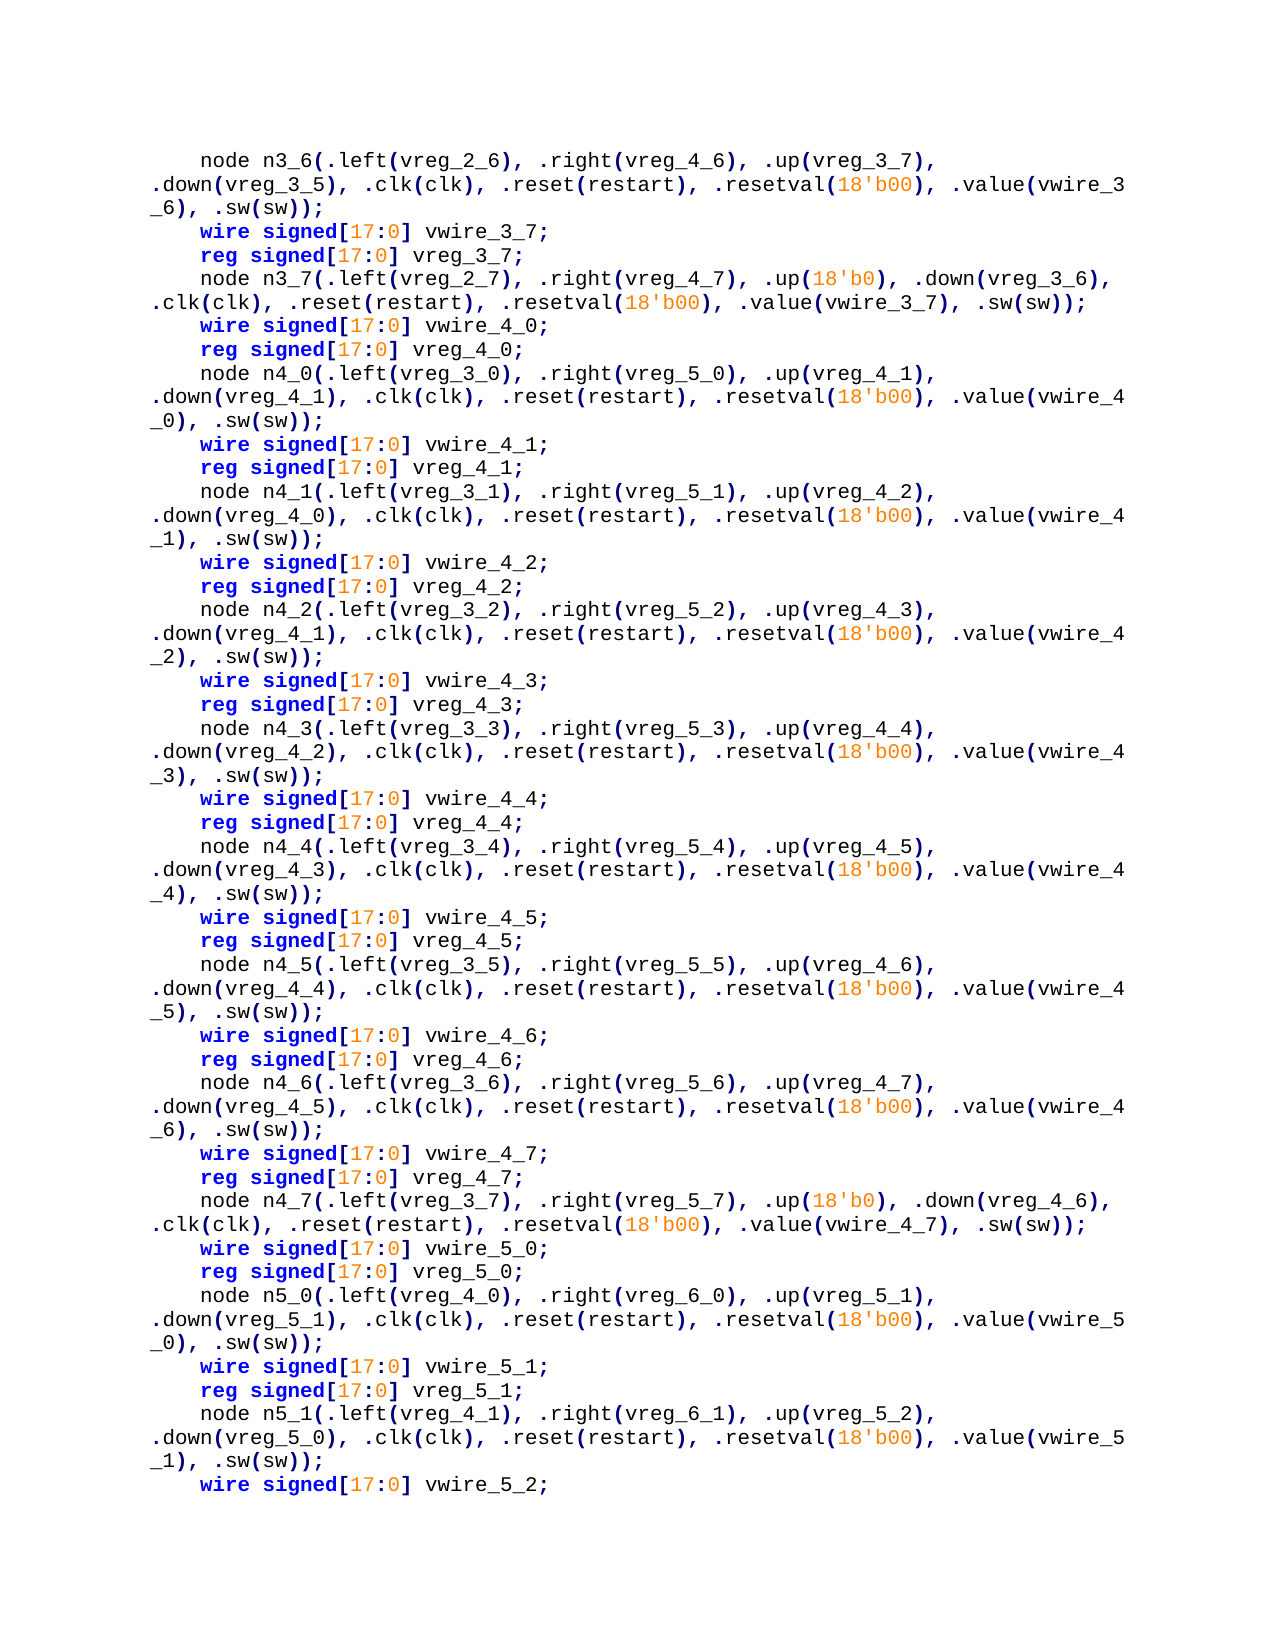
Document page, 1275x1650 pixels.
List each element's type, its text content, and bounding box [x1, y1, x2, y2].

text wire signed[17:0] vwire_4_3; [150, 670, 1125, 694]
text node n4_6(.left(vreg_3_6), .right(vreg_5_6), .up(vreg_4_7), .down(vreg_4_5), .clk(clk), .reset(restart), .resetval(18'b00), .value(vwire_4_6), .sw(sw)); [150, 1072, 1125, 1143]
text node n4_2(.left(vreg_3_2), .right(vreg_5_2), .up(vreg_4_3), .down(vreg_4_1), .clk(clk), .reset(restart), .resetval(18'b00), .value(vwire_4_2), .sw(sw)); [150, 599, 1125, 670]
text node n5_1(.left(vreg_4_1), .right(vreg_6_1), .up(vreg_5_2), .down(vreg_5_0), .clk(clk), .reset(restart), .resetval(18'b00), .value(vwire_5_1), .sw(sw)); [150, 1403, 1125, 1474]
text node n4_3(.left(vreg_3_3), .right(vreg_5_3), .up(vreg_4_4), .down(vreg_4_2), .clk(clk), .reset(restart), .resetval(18'b00), .value(vwire_4_3), .sw(sw)); [150, 717, 1125, 788]
text reg signed[17:0] vreg_4_2; [150, 576, 1125, 599]
text wire signed[17:0] vwire_4_2; [150, 552, 1125, 576]
text reg signed[17:0] vreg_3_7; [150, 244, 1125, 268]
text wire signed[17:0] vwire_4_0; [150, 316, 1125, 339]
text wire signed[17:0] vwire_4_7; [150, 1143, 1125, 1167]
text node n4_1(.left(vreg_3_1), .right(vreg_5_1), .up(vreg_4_2), .down(vreg_4_0), .clk(clk), .reset(restart), .resetval(18'b00), .value(vwire_4_1), .sw(sw)); [150, 481, 1125, 552]
text wire signed[17:0] vwire_4_4; [150, 788, 1125, 812]
text reg signed[17:0] vreg_5_0; [150, 1261, 1125, 1285]
text wire signed[17:0] vwire_4_6; [150, 1025, 1125, 1048]
text reg signed[17:0] vreg_4_7; [150, 1167, 1125, 1190]
text node n4_7(.left(vreg_3_7), .right(vreg_5_7), .up(18'b0), .down(vreg_4_6), .clk(clk), .reset(restart), .resetval(18'b00), .value(vwire_4_7), .sw(sw)); [150, 1190, 1125, 1238]
text wire signed[17:0] vwire_4_1; [150, 434, 1125, 457]
text reg signed[17:0] vreg_4_1; [150, 457, 1125, 481]
text wire signed[17:0] vwire_5_0; [150, 1238, 1125, 1261]
text wire signed[17:0] vwire_4_5; [150, 907, 1125, 930]
text reg signed[17:0] vreg_4_3; [150, 694, 1125, 717]
text node n4_5(.left(vreg_3_5), .right(vreg_5_5), .up(vreg_4_6), .down(vreg_4_4), .clk(clk), .reset(restart), .resetval(18'b00), .value(vwire_4_5), .sw(sw)); [150, 954, 1125, 1025]
text node n4_0(.left(vreg_3_0), .right(vreg_5_0), .up(vreg_4_1), .down(vreg_4_1), .clk(clk), .reset(restart), .resetval(18'b00), .value(vwire_4_0), .sw(sw)); [150, 363, 1125, 434]
text reg signed[17:0] vreg_5_1; [150, 1379, 1125, 1403]
text wire signed[17:0] vwire_3_7; [150, 221, 1125, 244]
text wire signed[17:0] vwire_5_2; [150, 1474, 1125, 1498]
text reg signed[17:0] vreg_4_0; [150, 339, 1125, 363]
text reg signed[17:0] vreg_4_6; [150, 1048, 1125, 1072]
text node n3_6(.left(vreg_2_6), .right(vreg_4_6), .up(vreg_3_7), .down(vreg_3_5), .clk(clk), .reset(restart), .resetval(18'b00), .value(vwire_3_6), .sw(sw)); [150, 150, 1125, 221]
text node n5_0(.left(vreg_4_0), .right(vreg_6_0), .up(vreg_5_1), .down(vreg_5_1), .clk(clk), .reset(restart), .resetval(18'b00), .value(vwire_5_0), .sw(sw)); [150, 1285, 1125, 1356]
text node n3_7(.left(vreg_2_7), .right(vreg_4_7), .up(18'b0), .down(vreg_3_6), .clk(clk), .reset(restart), .resetval(18'b00), .value(vwire_3_7), .sw(sw)); [150, 268, 1125, 316]
text node n4_4(.left(vreg_3_4), .right(vreg_5_4), .up(vreg_4_5), .down(vreg_4_3), .clk(clk), .reset(restart), .resetval(18'b00), .value(vwire_4_4), .sw(sw)); [150, 836, 1125, 907]
text wire signed[17:0] vwire_5_1; [150, 1356, 1125, 1379]
text reg signed[17:0] vreg_4_5; [150, 930, 1125, 954]
text reg signed[17:0] vreg_4_4; [150, 812, 1125, 836]
